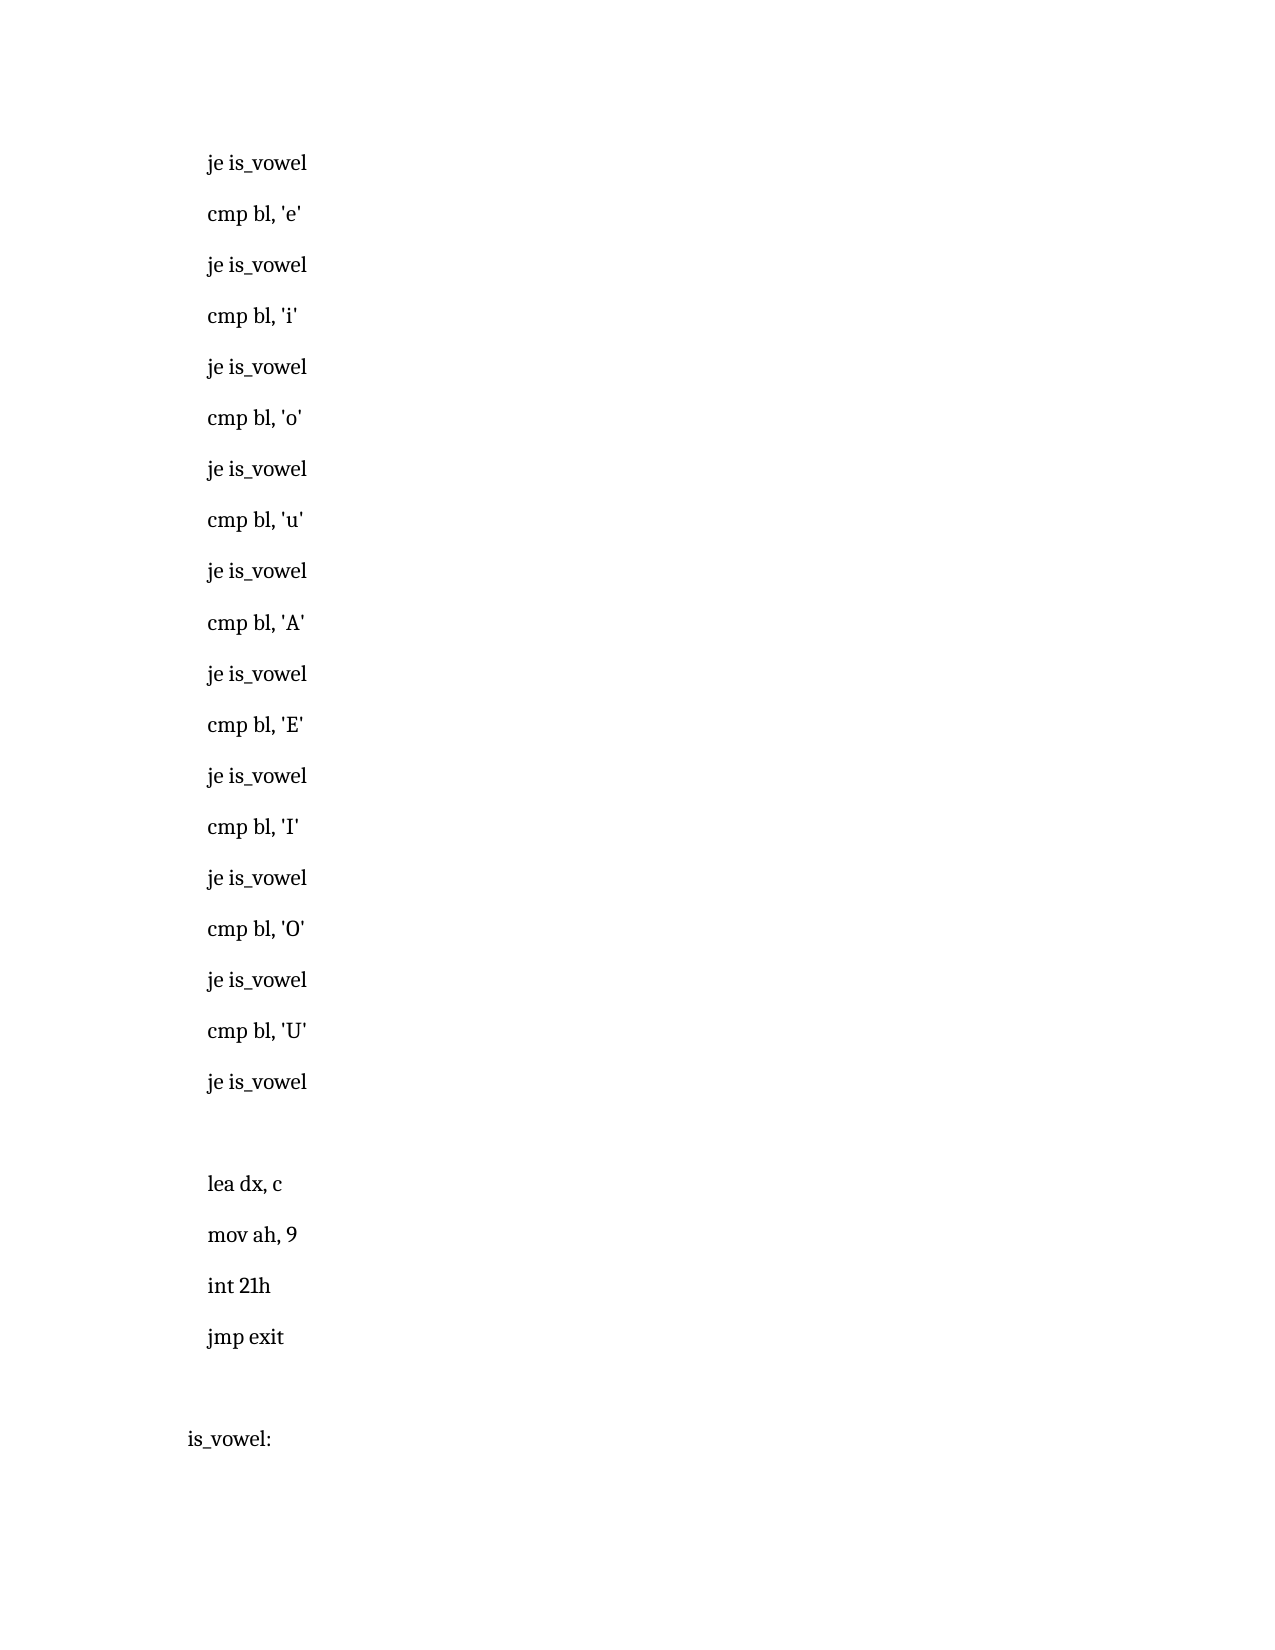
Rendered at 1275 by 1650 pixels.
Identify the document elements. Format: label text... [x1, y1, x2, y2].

text cmp bl, 'I' [187, 813, 1087, 840]
text cmp bl, 'O' [187, 916, 1087, 942]
text int 21h [187, 1273, 1087, 1299]
text lea dx, c [187, 1171, 1087, 1197]
text je is_vowel [187, 967, 1087, 993]
text cmp bl, 'E' [187, 711, 1087, 738]
text je is_vowel [187, 354, 1087, 381]
text cmp bl, 'i' [187, 303, 1087, 329]
text je is_vowel [187, 762, 1087, 789]
text is_vowel: [187, 1426, 1087, 1452]
text cmp bl, 'e' [187, 201, 1087, 227]
text cmp bl, 'A' [187, 609, 1087, 636]
text cmp bl, 'U' [187, 1018, 1087, 1044]
text mov ah, 9 [187, 1222, 1087, 1248]
text je is_vowel [187, 660, 1087, 687]
text cmp bl, 'u' [187, 507, 1087, 534]
text je is_vowel [187, 252, 1087, 278]
text je is_vowel [187, 1069, 1087, 1095]
text je is_vowel [187, 150, 1087, 176]
text jmp exit [187, 1324, 1087, 1350]
text je is_vowel [187, 456, 1087, 483]
text cmp bl, 'o' [187, 405, 1087, 432]
text je is_vowel [187, 558, 1087, 585]
text je is_vowel [187, 864, 1087, 891]
